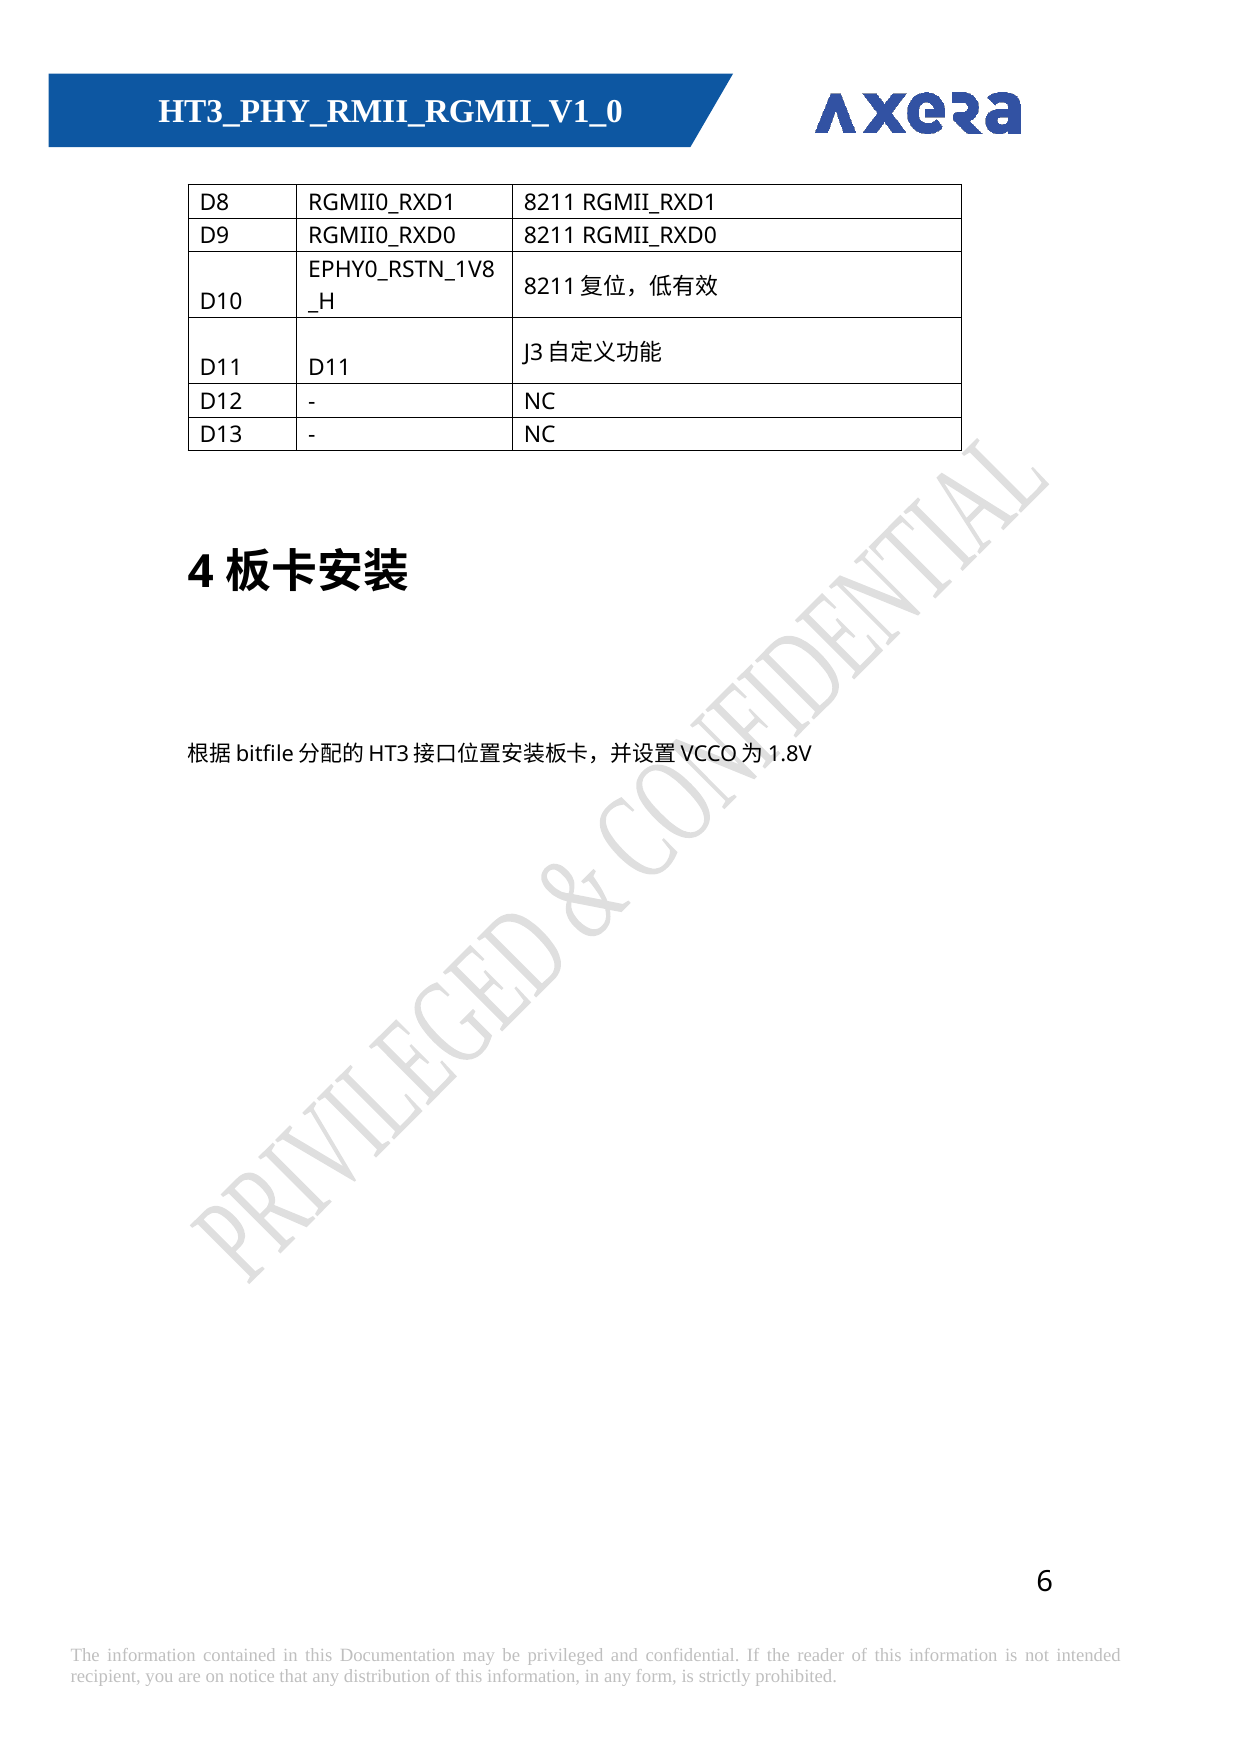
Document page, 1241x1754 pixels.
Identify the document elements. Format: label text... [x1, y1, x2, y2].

table_cell D11 [297, 318, 512, 383]
table_cell RGMII0_RXD1 [297, 185, 512, 217]
table_cell D13 [189, 418, 296, 450]
table_cell D10 [189, 252, 296, 317]
table_cell 8211 RGMII_RXD0 [513, 219, 961, 251]
table_cell 8211 RGMII_RXD1 [513, 185, 961, 217]
table_cell J3自定义功能 [513, 318, 961, 383]
text 板卡安装 [187, 519, 1053, 617]
table_cell D9 [189, 219, 296, 251]
table_cell 8211复位，低有效 [513, 252, 961, 317]
table_cell D12 [189, 384, 296, 417]
table_cell RGMII0_RXD0 [297, 219, 512, 251]
table_cell - [297, 384, 512, 417]
picture [796, 48, 1039, 184]
table_cell NC [513, 384, 961, 417]
table_cell D11 [189, 318, 296, 383]
table_cell - [297, 418, 512, 450]
table_cell D8 [189, 185, 296, 217]
table_cell NC [513, 418, 961, 450]
list 根据bitfile分配的HT3接口位置安装板卡，并设置VCCO为1.8V [187, 735, 1053, 768]
table_cell EPHY0_RSTN_1V8_H [297, 252, 512, 317]
